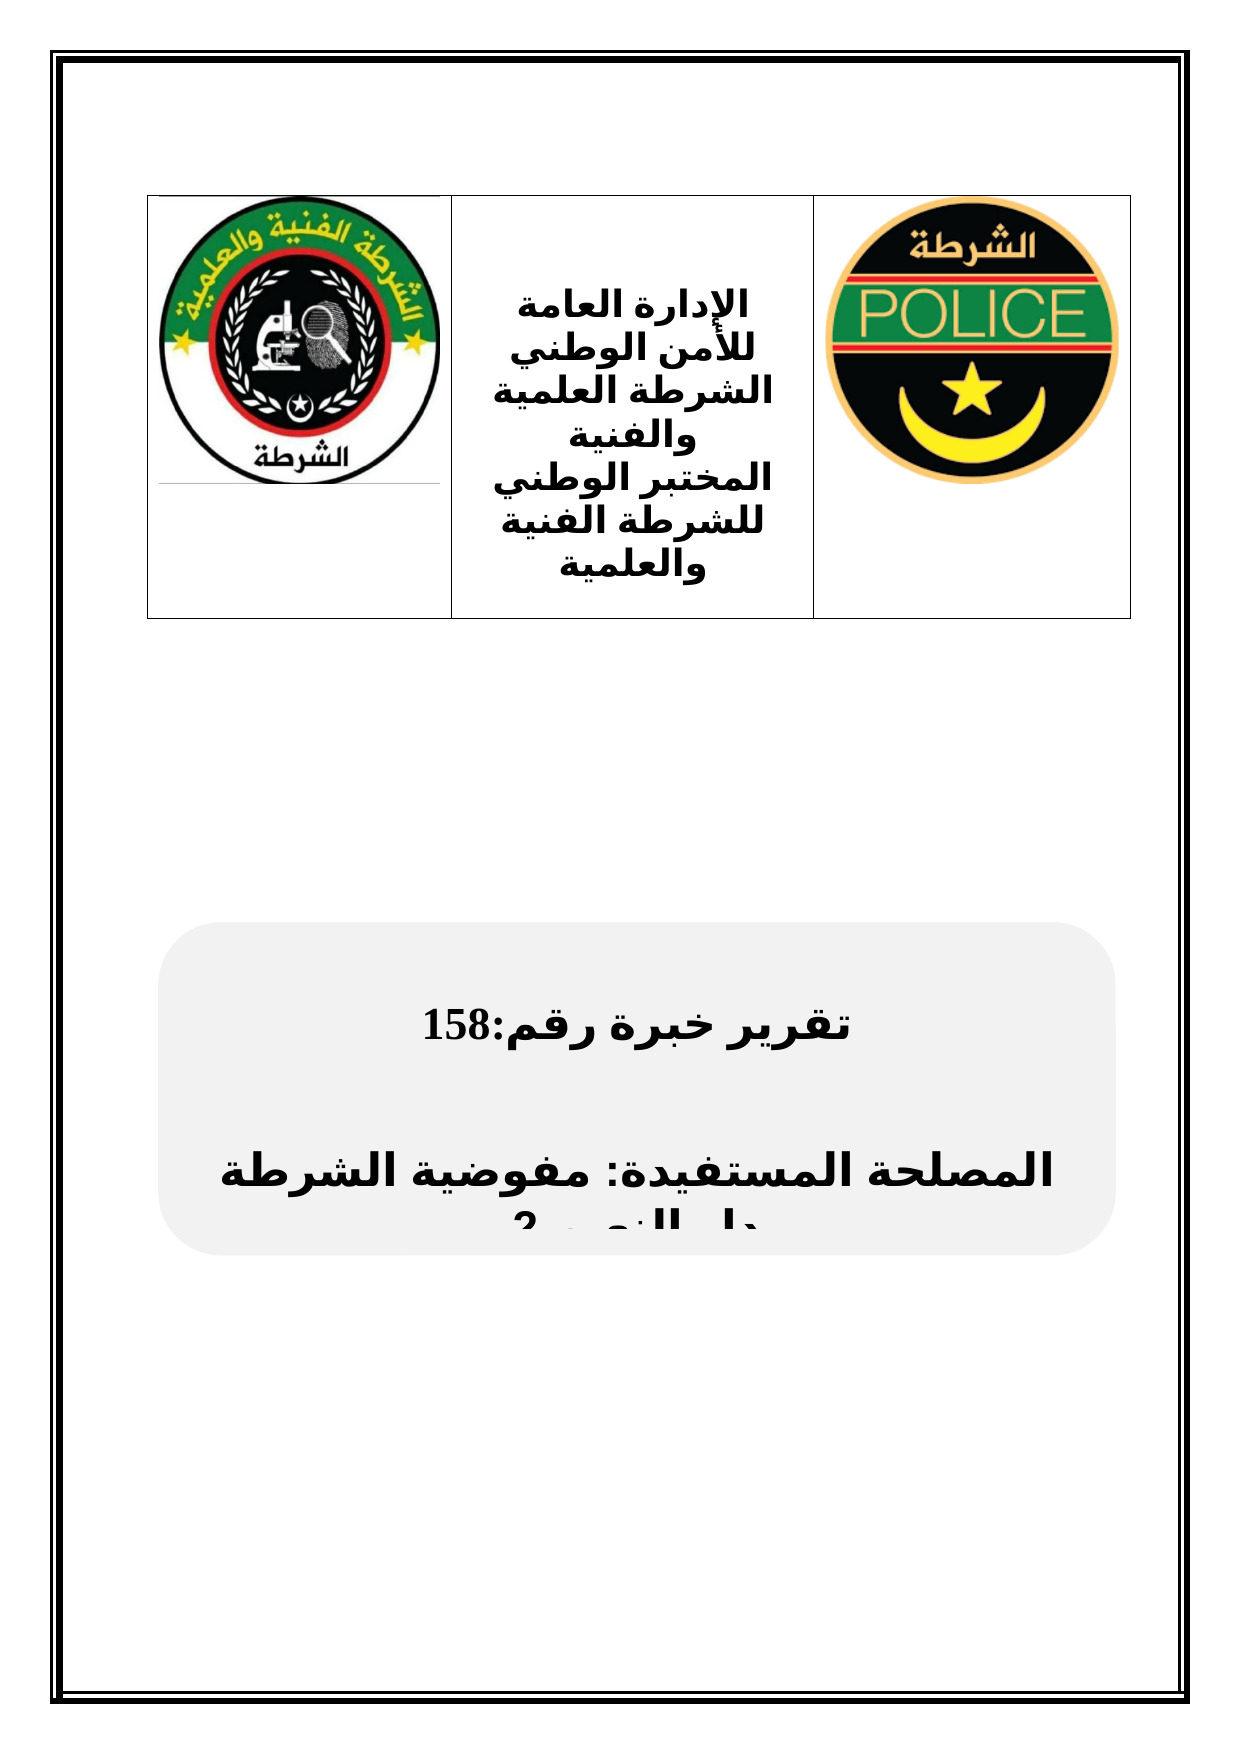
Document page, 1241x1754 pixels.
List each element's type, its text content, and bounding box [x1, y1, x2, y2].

table_header [148, 196, 451, 618]
picture [825, 196, 1119, 484]
picture [159, 196, 440, 484]
table_header [814, 196, 1130, 618]
table_header الإدارة العامة للأمن الوطني الشرطة العلمية والفنية المختبر الوطني للشرطة الفنية والعلمية [452, 196, 813, 618]
